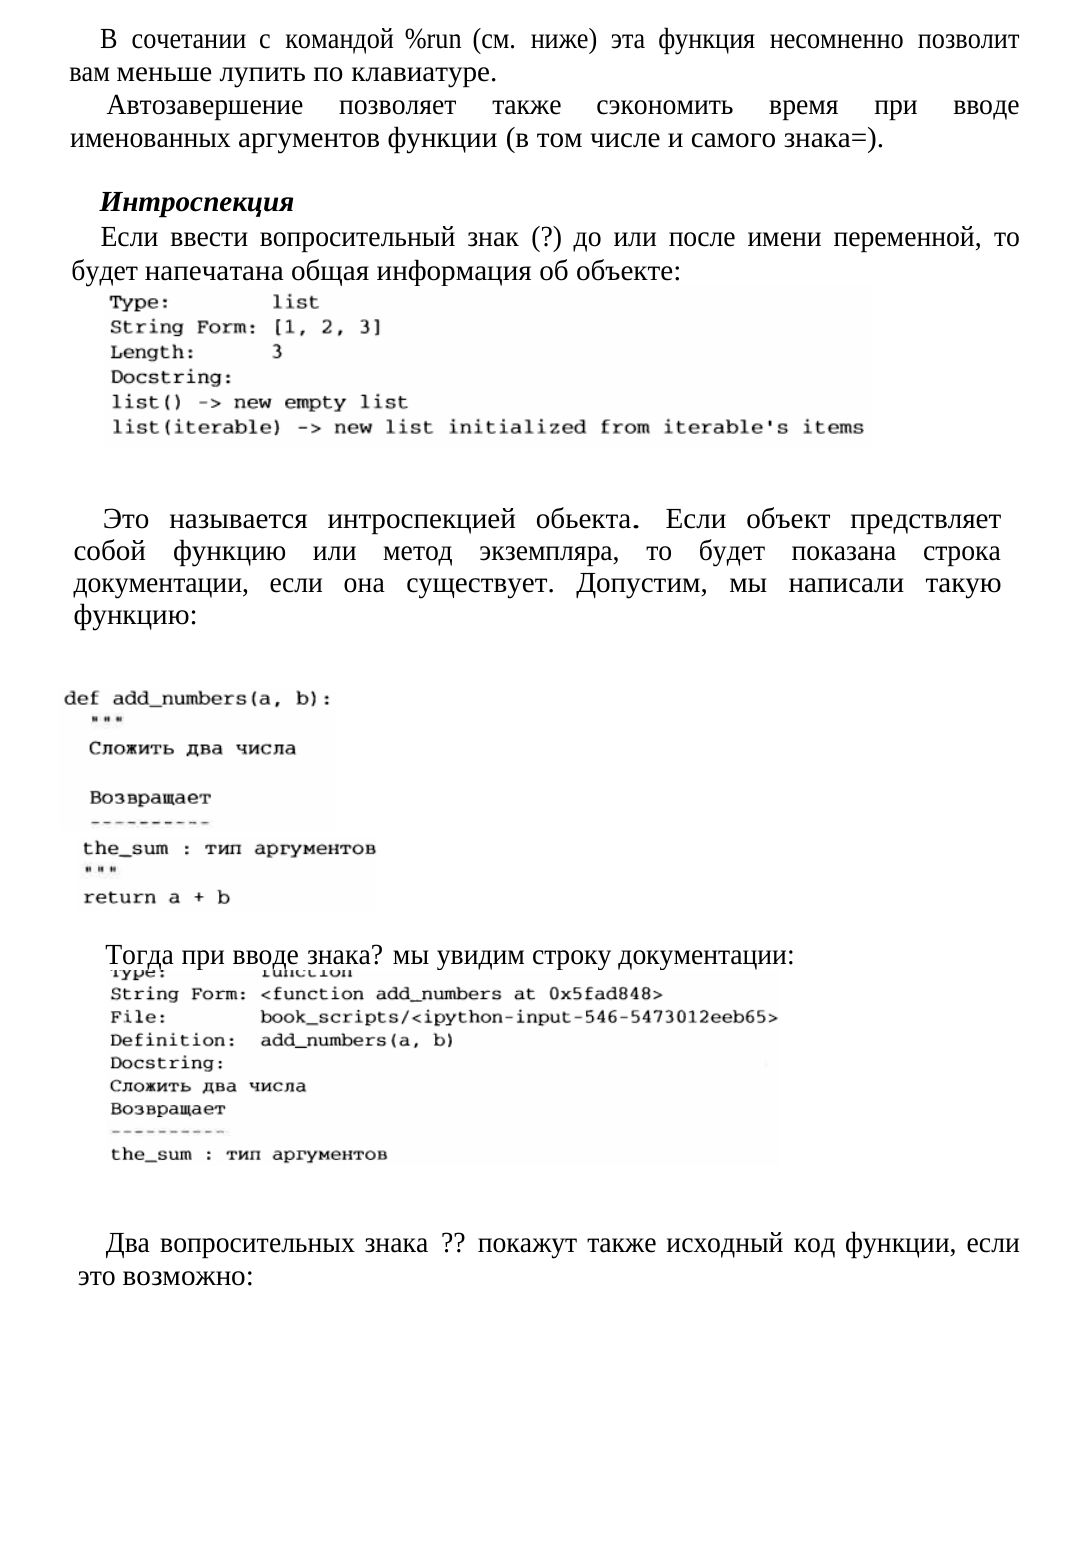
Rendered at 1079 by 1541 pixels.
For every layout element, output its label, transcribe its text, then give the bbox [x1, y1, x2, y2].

text Два вопросительных знака ?? покажут также исходный код функции, если это возможно: [78, 1226, 1020, 1292]
picture [105, 970, 781, 1166]
text Автозавершение позволяет также сэкономить время при вводе именованных аргументов функции (в том числе и самого знака=). [70, 88, 1020, 154]
picture [102, 286, 873, 447]
text Если ввести вопросительный знак (?) до или после имени переменной, то будет напечатана общая информация об объекте: [71, 220, 1020, 286]
text Интроспекция [99, 184, 1020, 218]
text Тогда при вводе знака? мы увидим строку документации: [105, 941, 1020, 971]
text Это называется интроспекцией обьекта. Если объект предствляет собой функцию или метод экземпляра, то будет показана строка документации, если она существует. Допустим, мы написали такую функцию: [73, 503, 1002, 631]
text В сочетании с командой %run (см. ниже) эта функция несомненно позволит вам меньше лупить по клавиатуре. [69, 22, 1020, 88]
picture [77, 836, 378, 913]
picture [58, 688, 336, 831]
